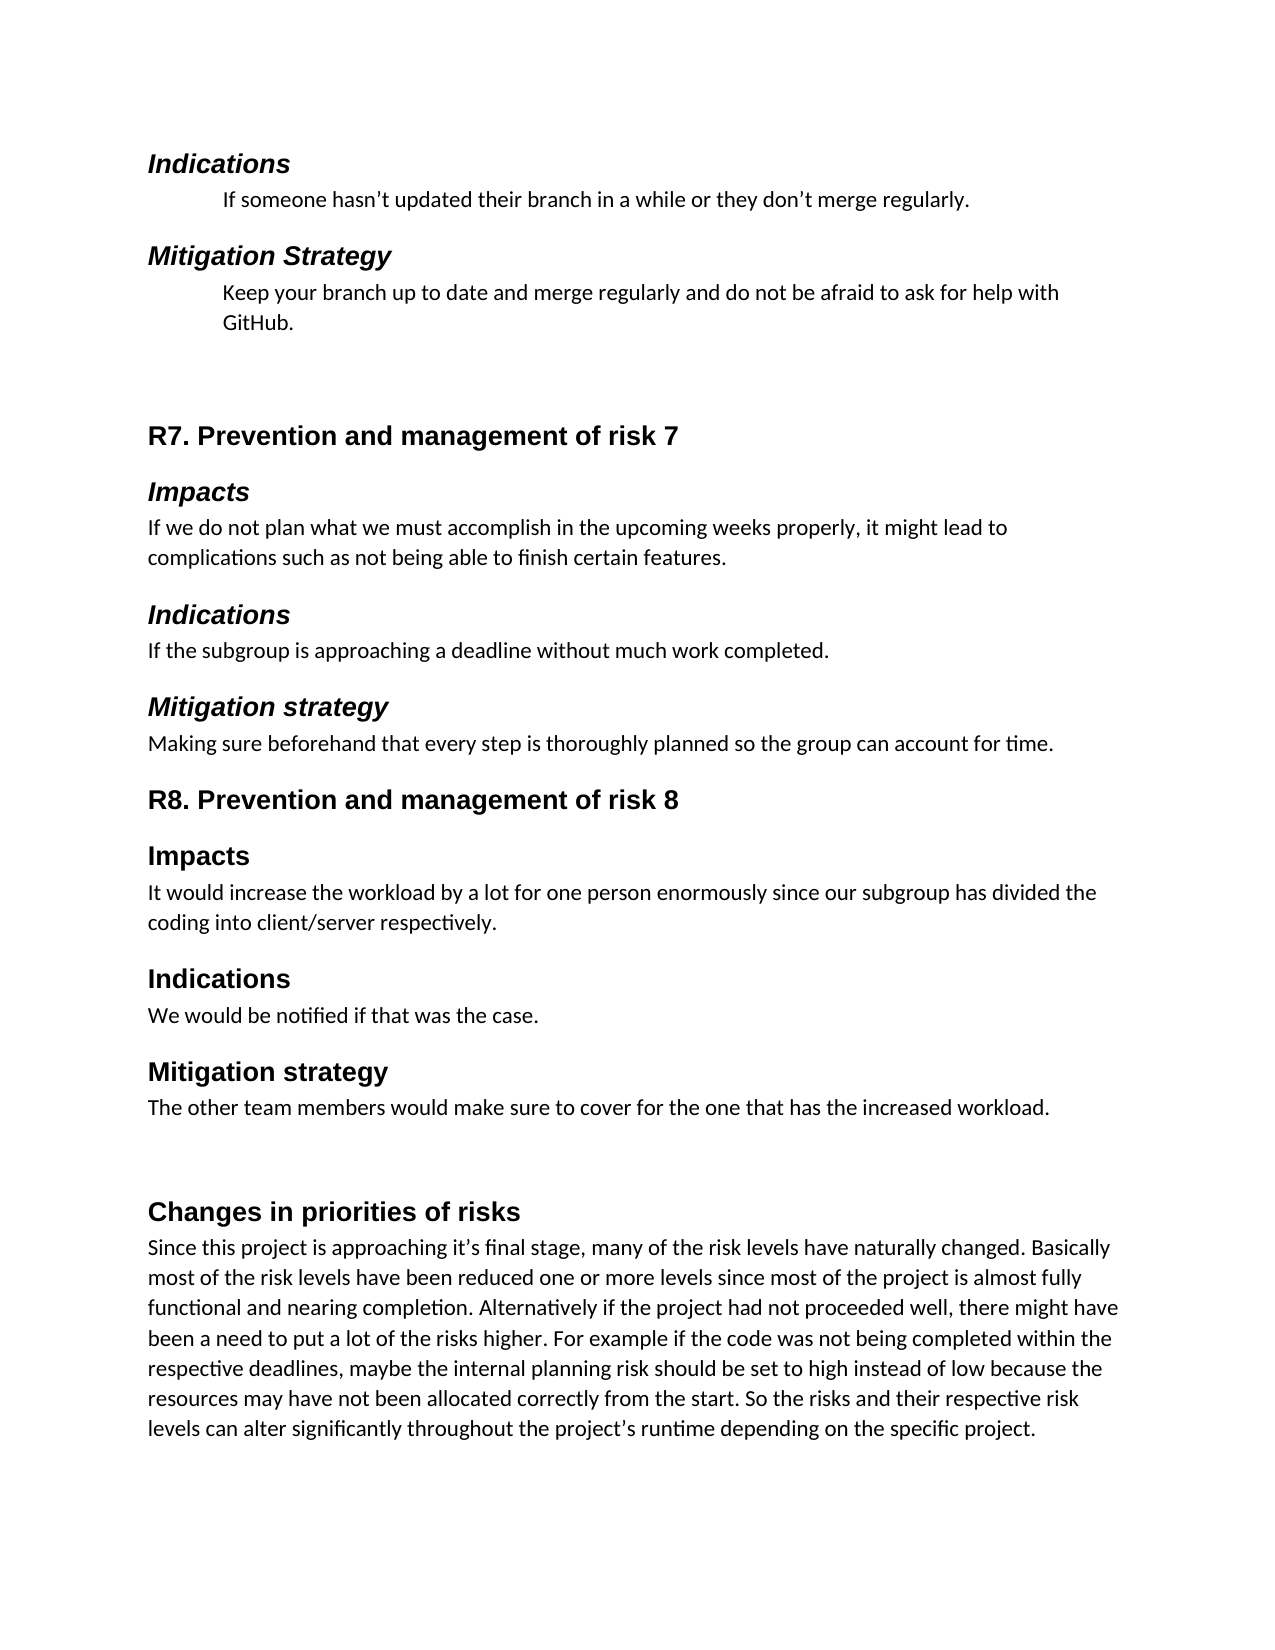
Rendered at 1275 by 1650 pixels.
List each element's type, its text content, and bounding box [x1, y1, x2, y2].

text Making sure beforehand that every step is thoroughly planned so the group can account for time. [148, 729, 1127, 757]
text If the subgroup is approaching a deadline without much work completed. [148, 636, 1127, 664]
subtitle Mitigation Strategy [148, 240, 1127, 272]
subtitle Changes in priorities of risks [148, 1196, 1127, 1227]
subtitle Indications [148, 599, 1127, 630]
subtitle Impacts [148, 476, 1127, 507]
subtitle Mitigation strategy [148, 691, 1127, 723]
text We would be notified if that was the case. [148, 1001, 1127, 1029]
text Keep your branch up to date and merge regularly and do not be afraid to ask for help with GitHub. [223, 278, 1127, 336]
text It would increase the workload by a lot for one person enormously since our subgroup has divided the coding into client/server respectively. [148, 878, 1127, 936]
text Since this project is approaching it’s final stage, many of the risk levels have naturally changed. Basically most of the risk levels have been reduced one or more levels since most of the project is almost fully functional and nearing completion. Alternatively if the project had not proceeded well, there might have been a need to put a lot of the risks higher. For example if the code was not being completed within the respective deadlines, maybe the internal planning risk should be set to high instead of low because the resources may have not been allocated correctly from the start. So the risks and their respective risk levels can alter significantly throughout the project’s runtime depending on the specific project. [148, 1233, 1127, 1442]
text If someone hasn’t updated their branch in a while or they don’t merge regularly. [223, 185, 1127, 213]
subtitle R8. Prevention and management of risk 8 [148, 784, 1127, 815]
text The other team members would make sure to cover for the one that has the increased workload. [148, 1093, 1127, 1121]
subtitle Indications [148, 148, 1127, 179]
text If we do not plan what we must accomplish in the upcoming weeks properly, it might lead to complications such as not being able to finish certain features. [148, 513, 1127, 571]
subtitle R7. Prevention and management of risk 7 [148, 419, 1127, 451]
subtitle Mitigation strategy [148, 1056, 1127, 1087]
subtitle Indications [148, 963, 1127, 994]
subtitle Impacts [148, 840, 1127, 872]
